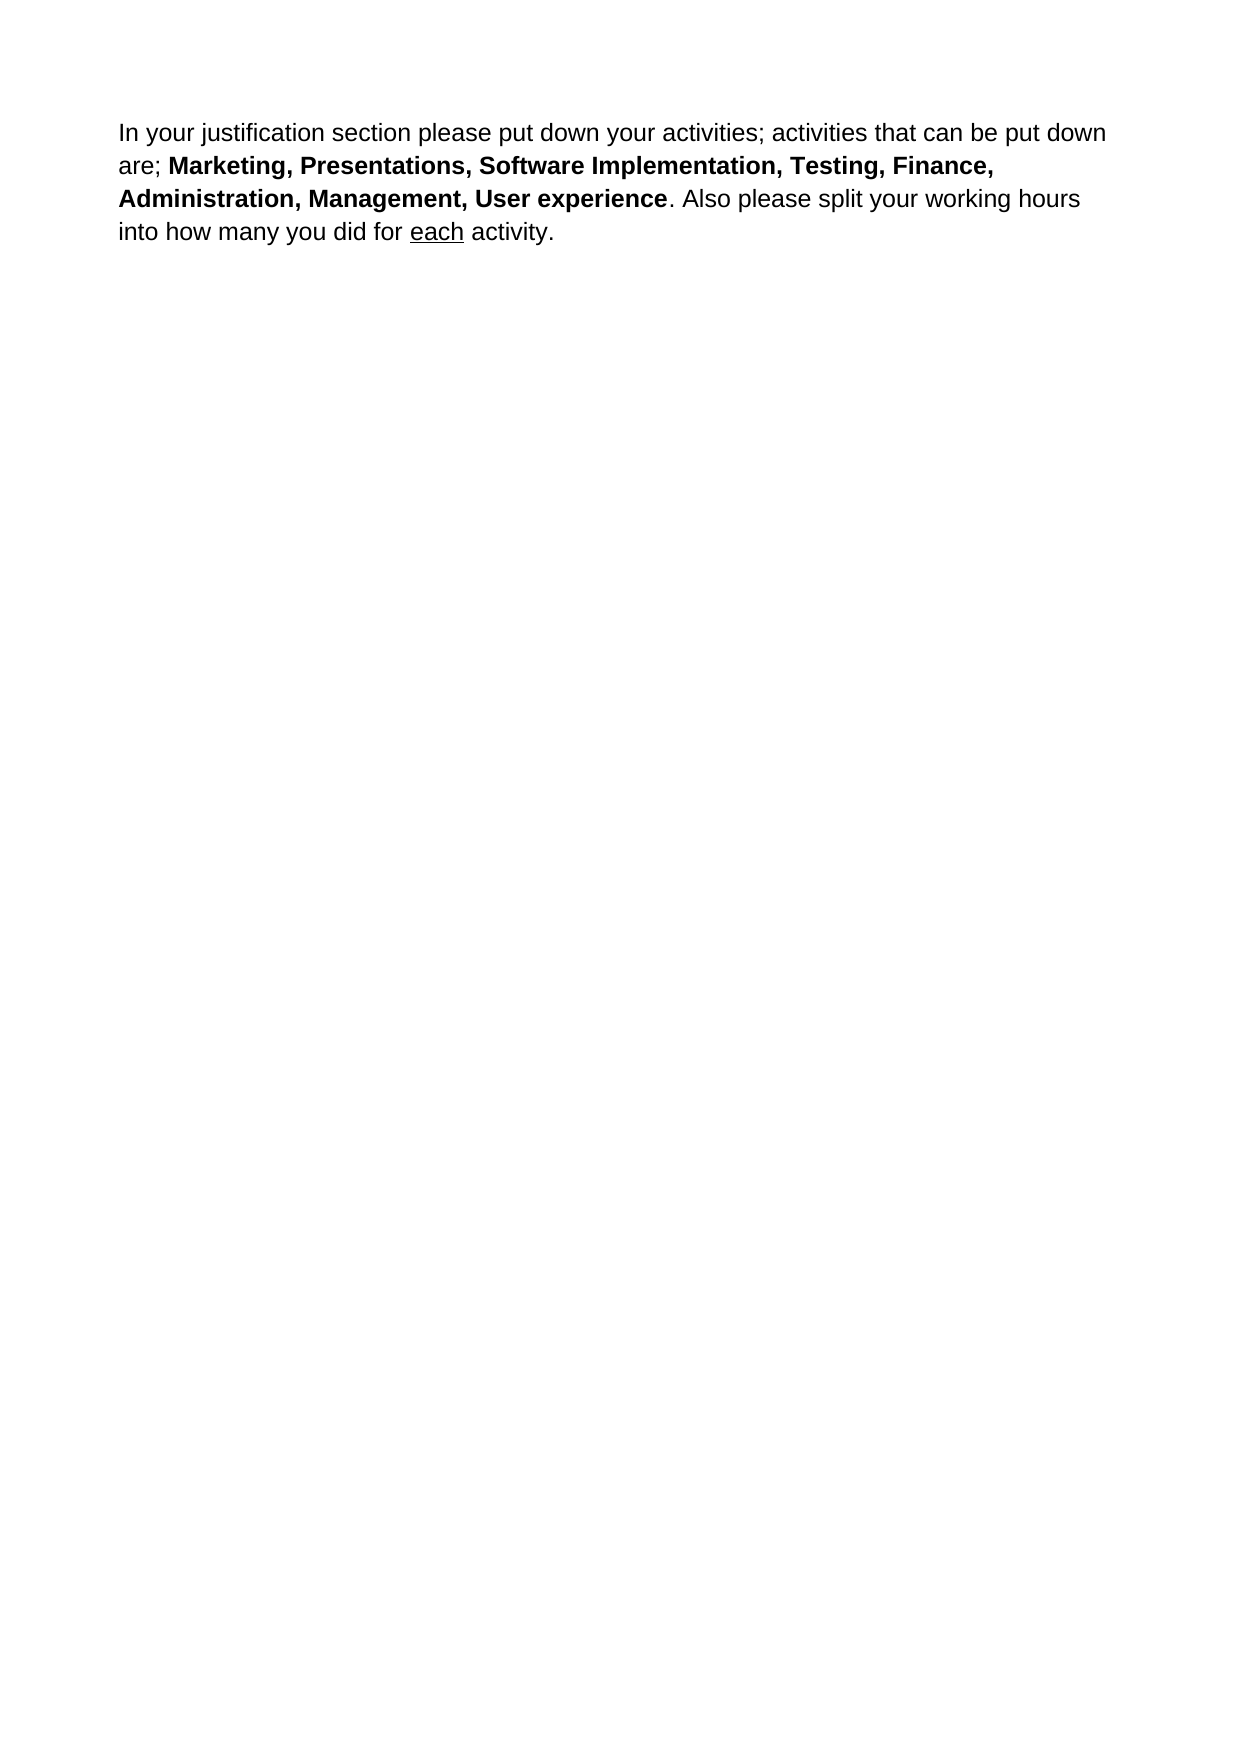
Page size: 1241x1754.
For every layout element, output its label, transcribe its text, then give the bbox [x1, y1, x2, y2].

text In your justification section please put down your activities; activities that can be put down are; Marketing, Presentations, Software Implementation, Testing, Finance, Administration, Management, User experience. Also please split your working hours into how many you did for each activity. [118, 118, 1122, 246]
